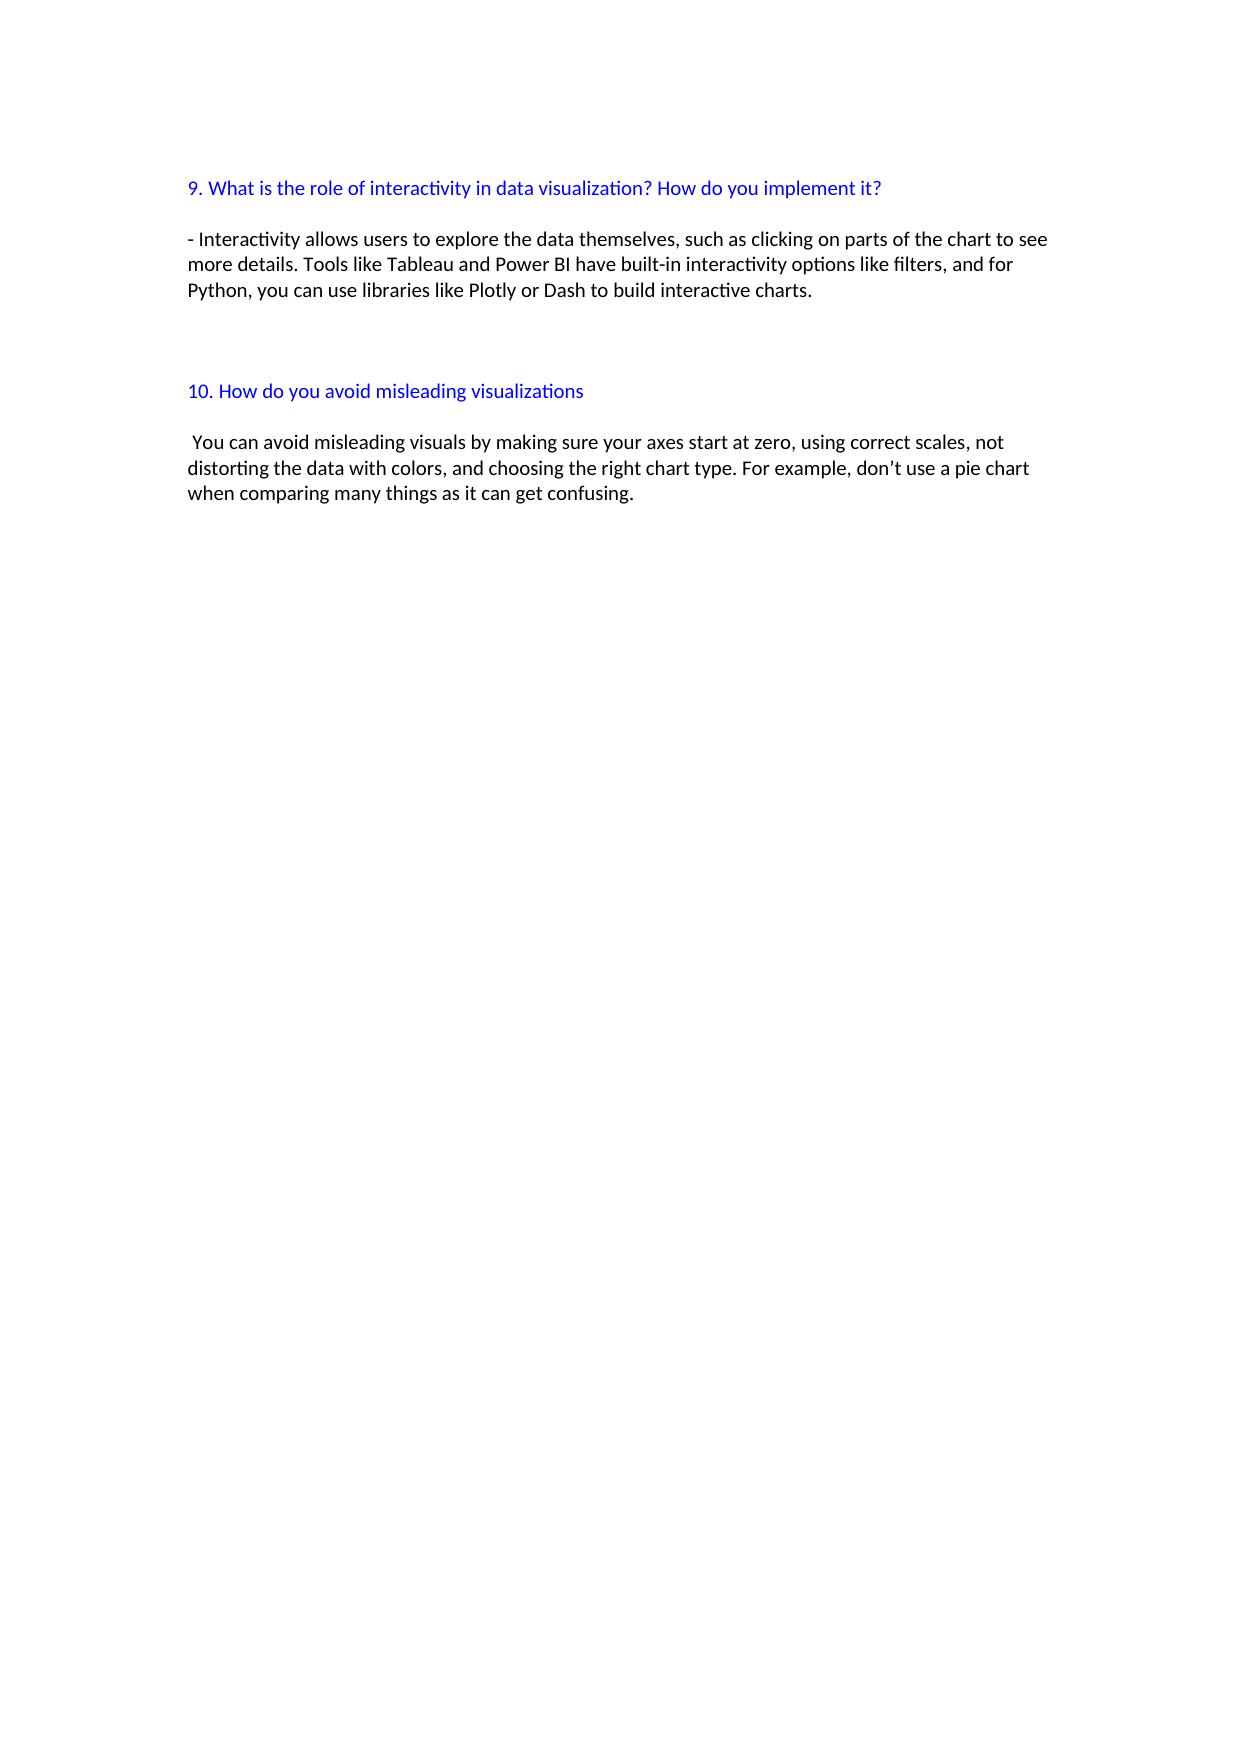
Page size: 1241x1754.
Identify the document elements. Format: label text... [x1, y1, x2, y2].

list How do you avoid misleading visualizations [187, 379, 1053, 404]
text - Interactivity allows users to explore the data themselves, such as clicking on parts of the chart to see more details. Tools like Tableau and Power BI have built-in interactivity options like filters, and for Python, you can use libraries like Plotly or Dash to build interactive charts. [187, 226, 1053, 302]
text You can avoid misleading visuals by making sure your axes start at zero, using correct scales, not distorting the data with colors, and choosing the right chart type. For example, don’t use a pie chart when comparing many things as it can get confusing. [187, 429, 1053, 506]
list What is the role of interactivity in data visualization? How do you implement it? [187, 175, 1053, 201]
